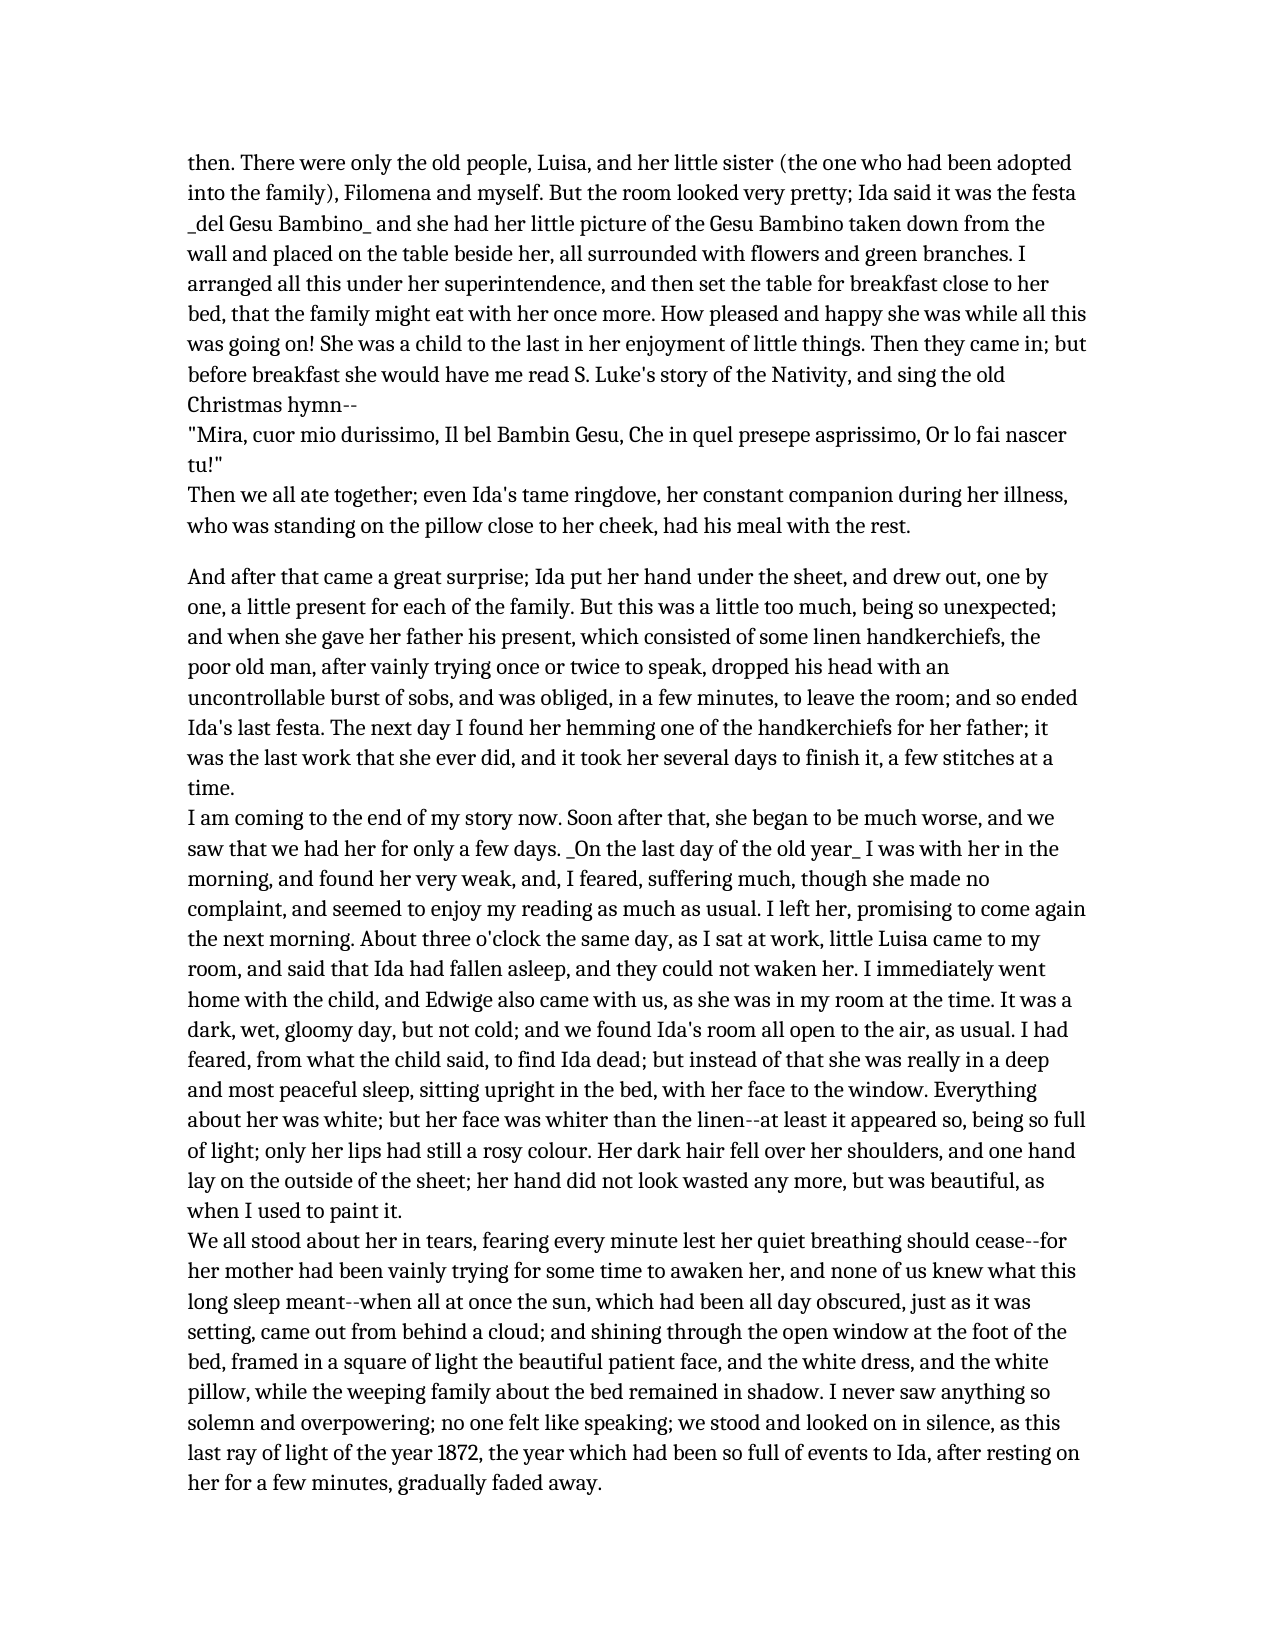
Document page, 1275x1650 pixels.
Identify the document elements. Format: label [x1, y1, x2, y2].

text [187, 563, 1087, 1496]
text [187, 150, 1087, 539]
